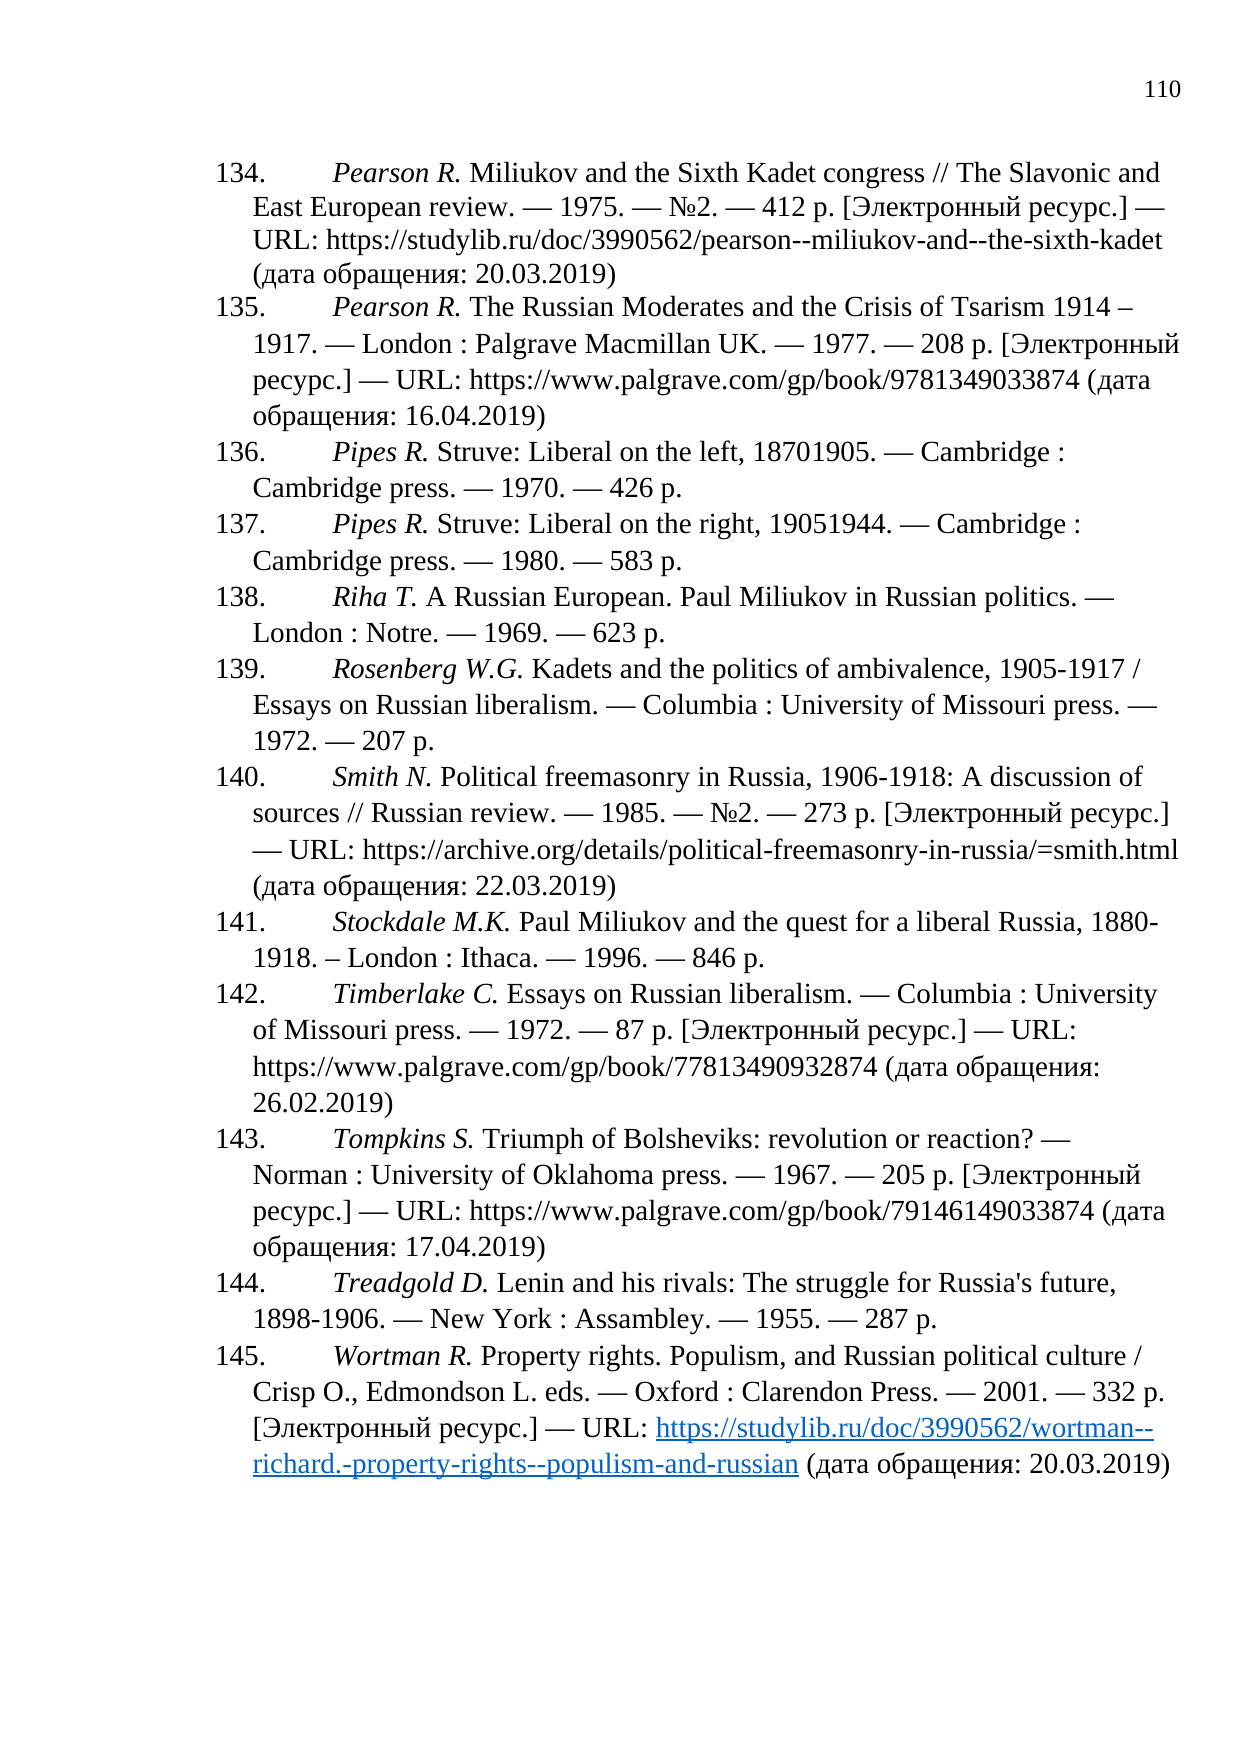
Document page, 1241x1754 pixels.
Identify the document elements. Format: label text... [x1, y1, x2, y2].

list Treadgold D. Lenin and his rivals: The struggle for Russia's future, 1898-1906. — New York : Assambley. — 1955. — 287 p. [215, 1266, 1181, 1335]
list Timberlake C. Essays on Russian liberalism. — Columbia : University of Missouri press. — 1972. — 87 p. [Электронный ресурс.] — URL: https://www.palgrave.com/gp/book/77813490932874 (дата обращения: 26.02.2019) [215, 976, 1181, 1118]
list Wortman R. Property rights. Populism, and Russian political culture / Crisp O., Edmondson L. eds. — Oxford : Clarendon Press. — 2001. — 332 p. [Электронный ресурс.] — URL: https://studylib.ru/doc/3990562/wortman--richard.-property-rights--populism-and-russian (дата обращения: 20.03.2019) [215, 1338, 1181, 1480]
list Rosenberg W.G. Kadets and the politics of ambivalence, 1905-1917 / Essays on Russian liberalism. — Columbia : University of Missouri press. — 1972. — 207 p. [215, 651, 1181, 757]
list Pipes R. Struve: Liberal on the left, 1870­1905. — Cambridge : Cambridge press. — 1970. — 426 p. [215, 434, 1181, 504]
list Riha T. A Russian European. Paul Miliukov in Russian politics. — London : Notre. — 1969. — 623 p. [215, 579, 1181, 648]
list Tompkins S. Triumph of Bolsheviks: revolution or reaction? — [215, 1121, 1181, 1154]
text Norman : University of Oklahoma press. — 1967. — 205 p. [Электронный ресурс.] — URL: https://www.palgrave.com/gp/book/79146149033874 (дата обращения: 17.04.2019) [252, 1157, 1181, 1263]
list Smith N. Political freemasonry in Russia, 1906-1918: A discussion of sources // Russian review. — 1985. — №2. — 273 p. [Электронный ресурс.] — URL: https://archive.org/details/political-freemasonry-in-russia/=smith.html (дата обращения: 22.03.2019) [215, 759, 1181, 901]
list Pearson R. Miliukov and the Sixth Kadet congress // The Slavonic and East European review. — 1975. — №2. — 412 p. [Электронный ресурс.] — URL: https://studylib.ru/doc/3990562/pearson--miliukov-and--the-sixth-kadet (дата обращения: 20.03.2019) [215, 155, 1181, 289]
list Pearson R. The Russian Moderates and the Crisis of Tsarism 1914 – 1917. — London : Palgrave Macmillan UK. — 1977. — 208 p. [Электронный ресурс.] — URL: https://www.palgrave.com/gp/book/9781349033874 (дата обращения: 16.04.2019) [215, 289, 1181, 432]
list Pipes R. Struve: Liberal on the right, 1905­1944. — Cambridge : Cambridge press. — 1980. — 583 p. [215, 506, 1181, 576]
list Stockdale M.K. Paul Miliukov and the quest for a liberal Russia, 1880­1918. – London : Ithaca. — 1996. — 846 p. [215, 904, 1181, 974]
